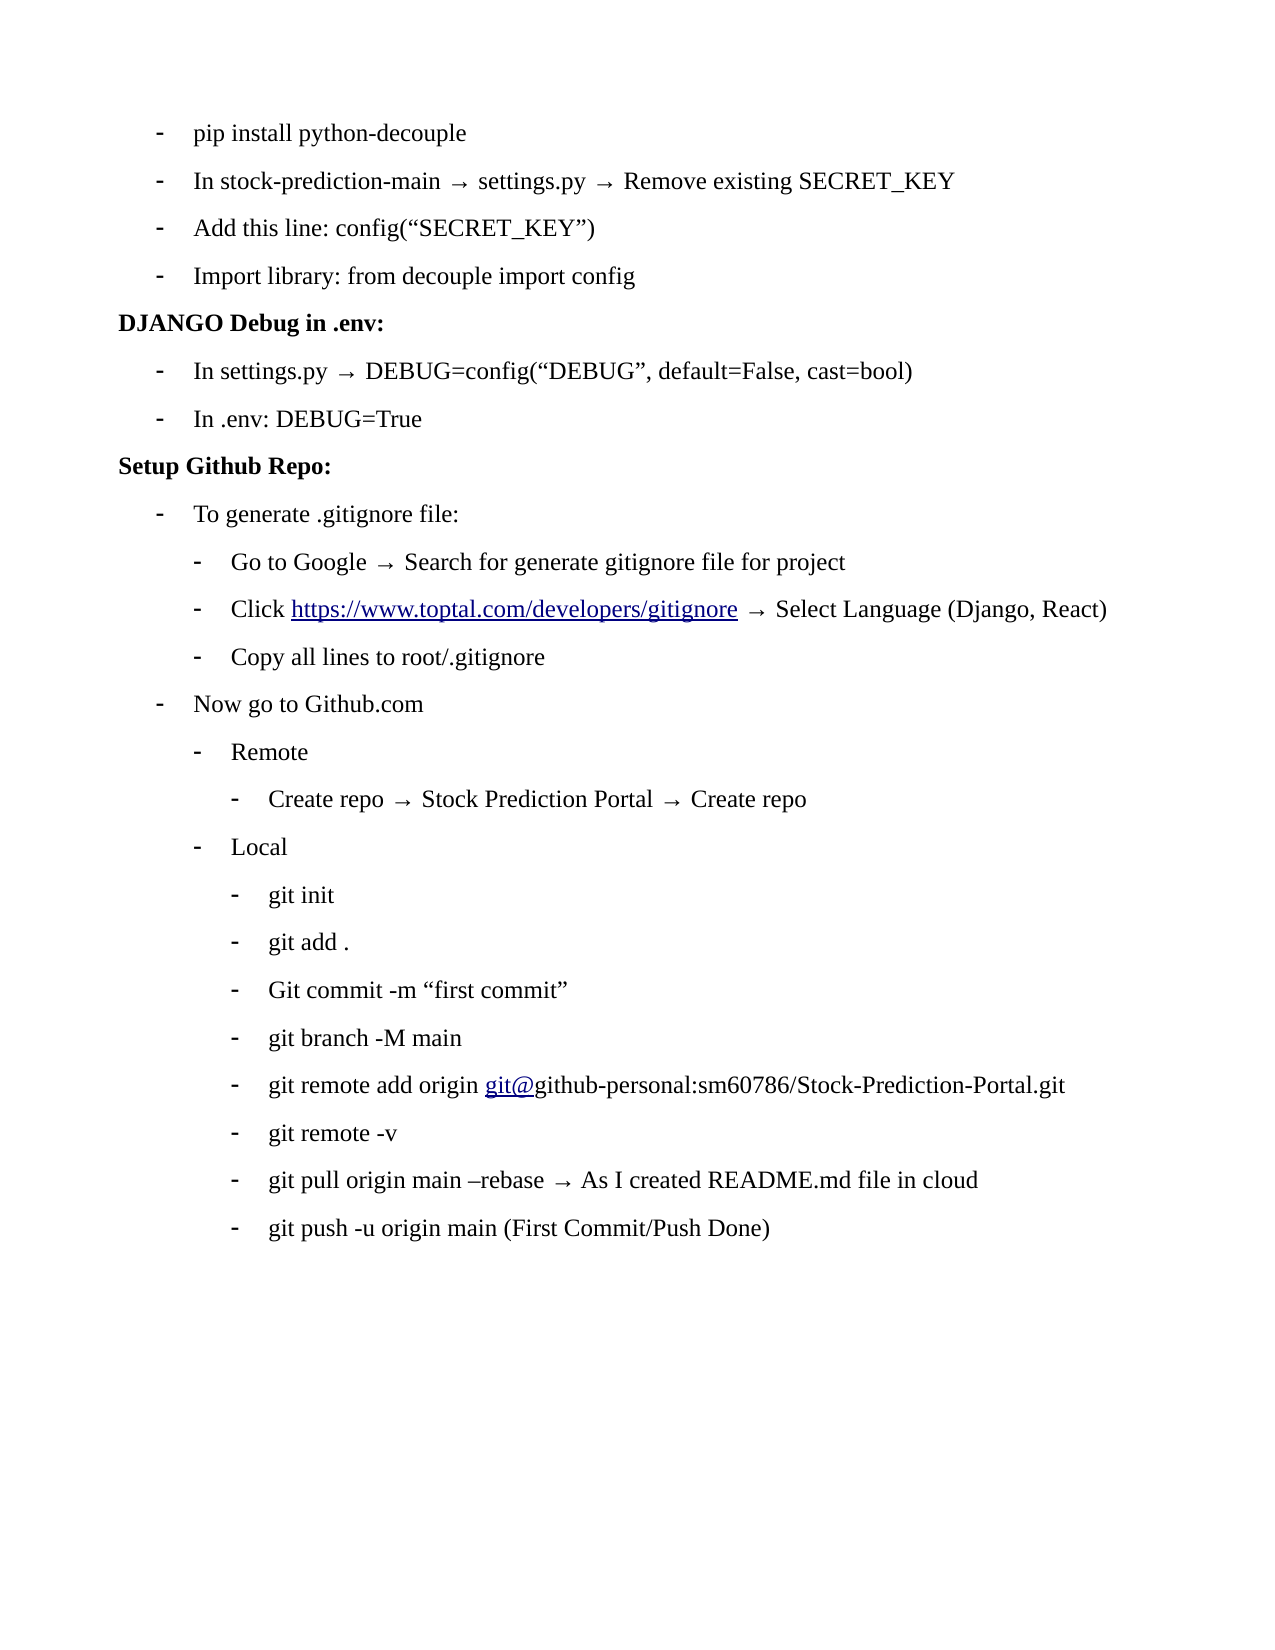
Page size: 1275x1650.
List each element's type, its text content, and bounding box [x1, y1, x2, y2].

list In stock-prediction-main → settings.py → Remove existing SECRET_KEY [156, 166, 1157, 194]
list git add . [231, 927, 1157, 956]
list Local [193, 832, 1157, 861]
list git init [231, 880, 1157, 908]
list git push -u origin main (First Commit/Push Done) [231, 1213, 1157, 1242]
list Add this line: config(“SECRET_KEY”) [156, 213, 1157, 242]
list Git commit -m “first commit” [231, 975, 1157, 1004]
list Import library: from decouple import config [156, 261, 1157, 290]
text DJANGO Debug in .env: [118, 308, 1157, 337]
text Setup Github Repo: [118, 451, 1157, 480]
list Now go to Github.com [156, 689, 1157, 718]
list git branch -M main [231, 1023, 1157, 1051]
list Remote [193, 737, 1157, 766]
list git remote -v [231, 1118, 1157, 1147]
list Copy all lines to root/.gitignore [193, 642, 1157, 671]
list In settings.py → DEBUG=config(“DEBUG”, default=False, cast=bool) [156, 356, 1157, 385]
list Go to Google → Search for generate gitignore file for project [193, 547, 1157, 575]
list Click https://www.toptal.com/developers/gitignore → Select Language (Django, React) [193, 594, 1157, 623]
list git remote add origin git@github-personal:sm60786/Stock-Prediction-Portal.git [231, 1070, 1157, 1099]
list In .env: DEBUG=True [156, 404, 1157, 432]
list git pull origin main –rebase → As I created README.md file in cloud [231, 1165, 1157, 1194]
list To generate .gitignore file: [156, 499, 1157, 528]
list Create repo → Stock Prediction Portal → Create repo [231, 784, 1157, 813]
list pip install python-decouple [156, 118, 1157, 147]
